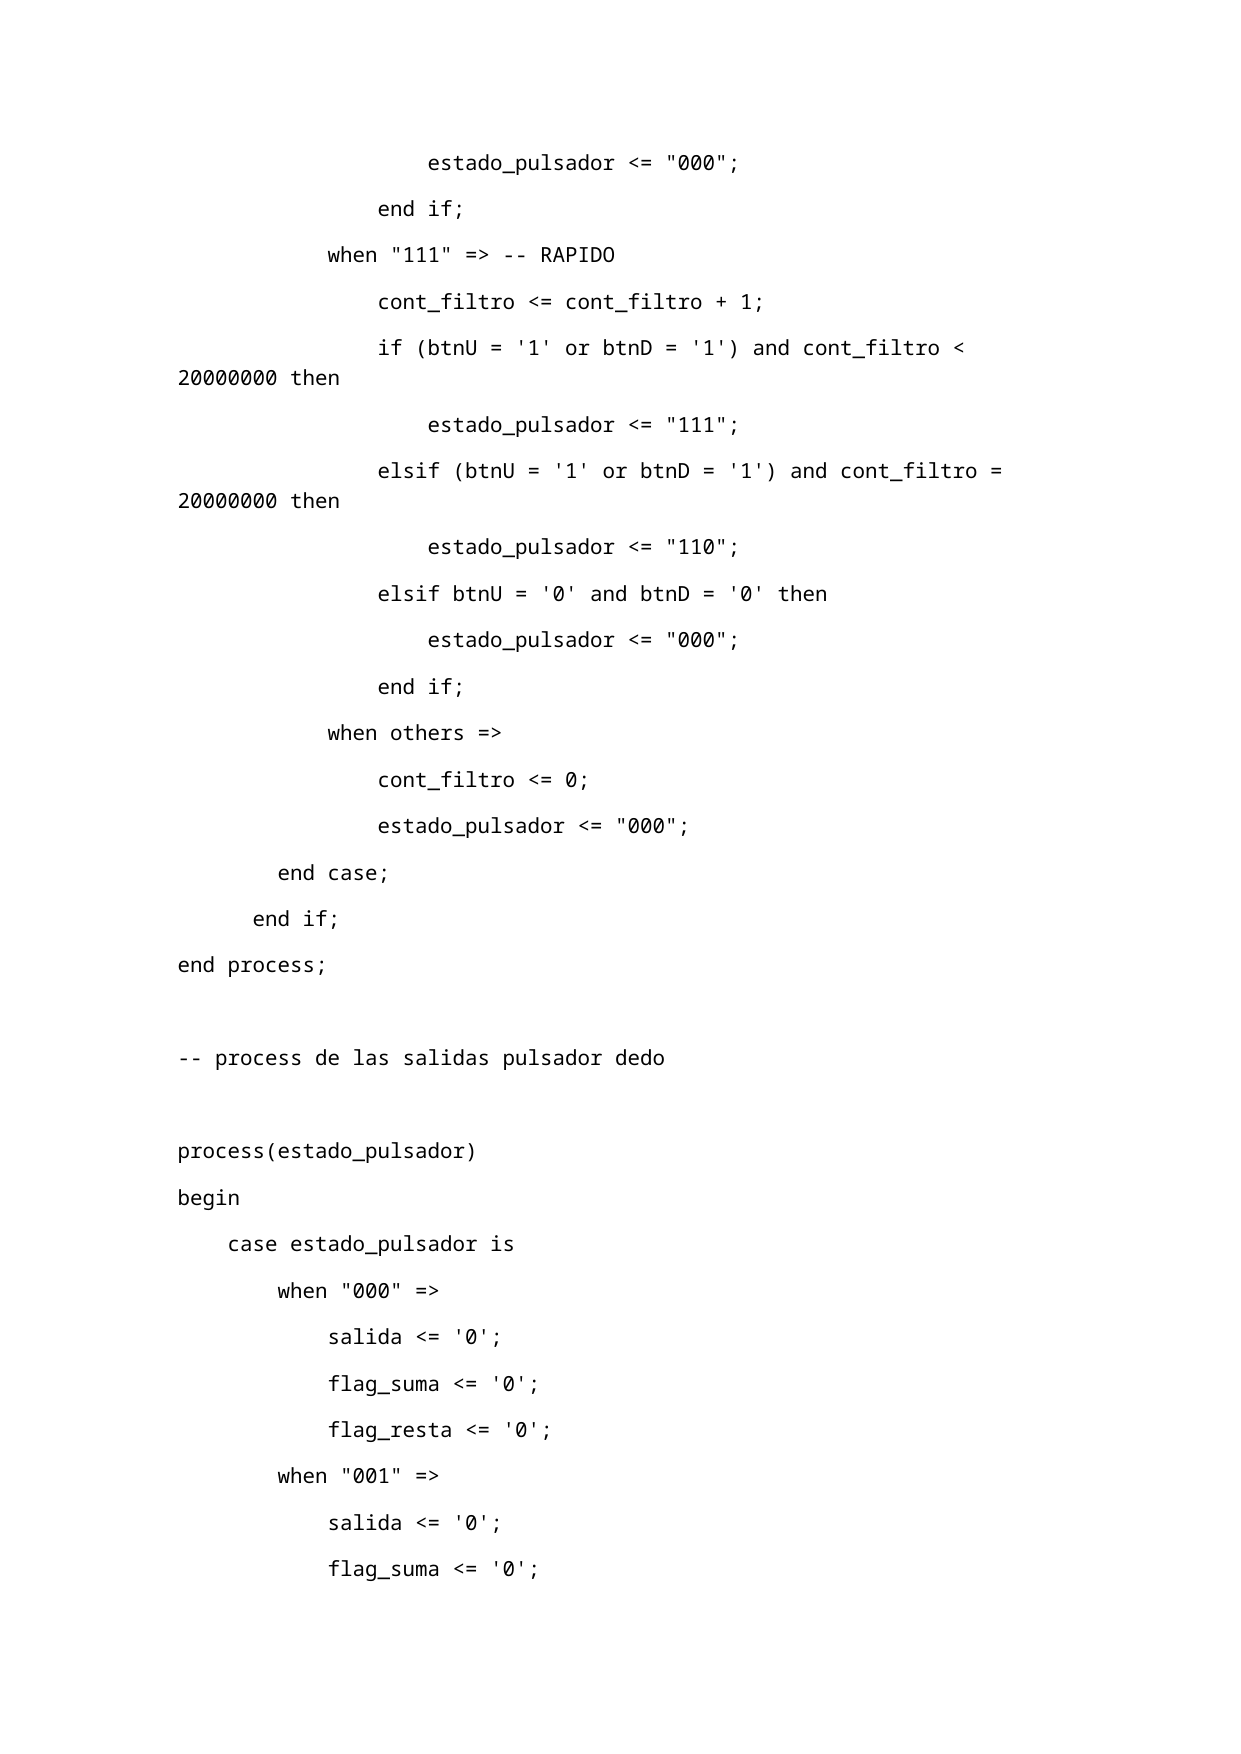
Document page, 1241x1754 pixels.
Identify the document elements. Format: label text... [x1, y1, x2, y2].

text end if; [177, 672, 1063, 700]
text process(estado_pulsador) [177, 1136, 1063, 1165]
text end if; [177, 194, 1063, 222]
text flag_resta <= '0'; [177, 1415, 1063, 1443]
text estado_pulsador <= "000"; [177, 148, 1063, 176]
text estado_pulsador <= "111"; [177, 410, 1063, 438]
text end case; [177, 858, 1063, 886]
text when others => [177, 718, 1063, 747]
text elsif btnU = '0' and btnD = '0' then [177, 579, 1063, 607]
text salida <= '0'; [177, 1322, 1063, 1351]
text end process; [177, 951, 1063, 979]
text elsif (btnU = '1' or btnD = '1') and cont_filtro = 20000000 then [177, 456, 1063, 514]
text case estado_pulsador is [177, 1229, 1063, 1258]
text cont_filtro <= 0; [177, 765, 1063, 793]
text -- process de las salidas pulsador dedo [177, 1043, 1063, 1072]
text estado_pulsador <= "000"; [177, 625, 1063, 654]
text estado_pulsador <= "000"; [177, 811, 1063, 839]
text when "111" => -- RAPIDO [177, 241, 1063, 269]
text estado_pulsador <= "110"; [177, 532, 1063, 561]
text flag_suma <= '0'; [177, 1369, 1063, 1397]
text end if; [177, 904, 1063, 932]
text salida <= '0'; [177, 1508, 1063, 1536]
text begin [177, 1183, 1063, 1211]
text when "000" => [177, 1276, 1063, 1304]
text when "001" => [177, 1462, 1063, 1490]
text flag_suma <= '0'; [177, 1554, 1063, 1583]
text if (btnU = '1' or btnD = '1') and cont_filtro < 20000000 then [177, 333, 1063, 392]
text cont_filtro <= cont_filtro + 1; [177, 287, 1063, 315]
